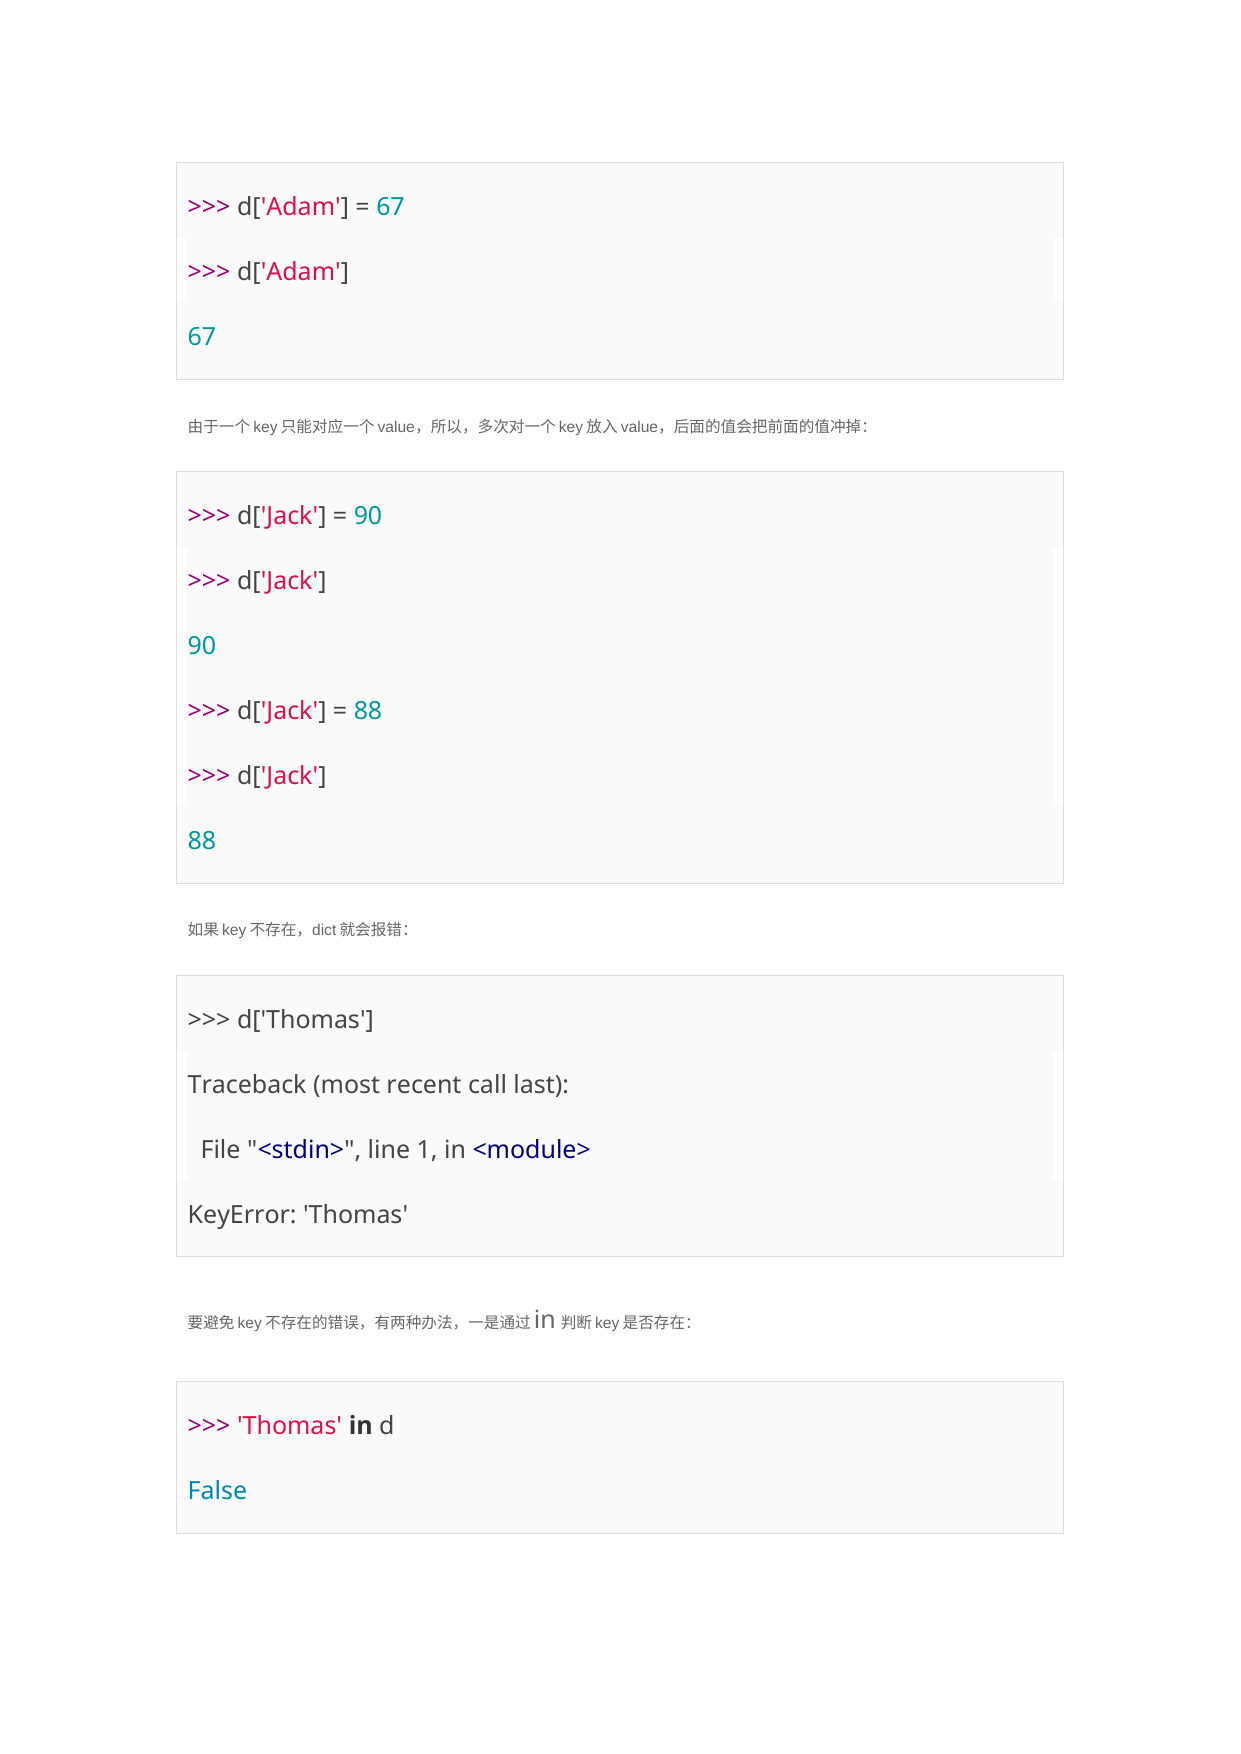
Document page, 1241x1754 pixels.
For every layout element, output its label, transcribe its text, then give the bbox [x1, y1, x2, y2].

text >>> d['Jack'] = 88 [187, 677, 1053, 742]
text >>> d['Jack'] = 90 [177, 472, 1063, 547]
text Traceback (most recent call last): [187, 1051, 1053, 1116]
text 要避免key不存在的错误，有两种办法，一是通过in判断key是否存在： [187, 1287, 1053, 1352]
text >>> d['Adam'] = 67 [177, 163, 1063, 238]
text KeyError: 'Thomas' [177, 1169, 1063, 1256]
text File "<stdin>", line 1, in <module> [187, 1116, 1053, 1169]
text 由于一个key只能对应一个value，所以，多次对一个key放入value，后面的值会把前面的值冲掉： [187, 409, 1053, 442]
text >>> d['Jack'] [187, 547, 1053, 612]
text >>> 'Thomas' in d [177, 1382, 1063, 1446]
text 如果key不存在，dict就会报错： [187, 913, 1053, 945]
text False [177, 1446, 1063, 1533]
text >>> d['Thomas'] [177, 976, 1063, 1051]
text 90 [187, 612, 1053, 677]
text 67 [177, 292, 1063, 379]
text >>> d['Jack'] [187, 742, 1053, 796]
text 88 [177, 796, 1063, 883]
text >>> d['Adam'] [187, 238, 1053, 292]
